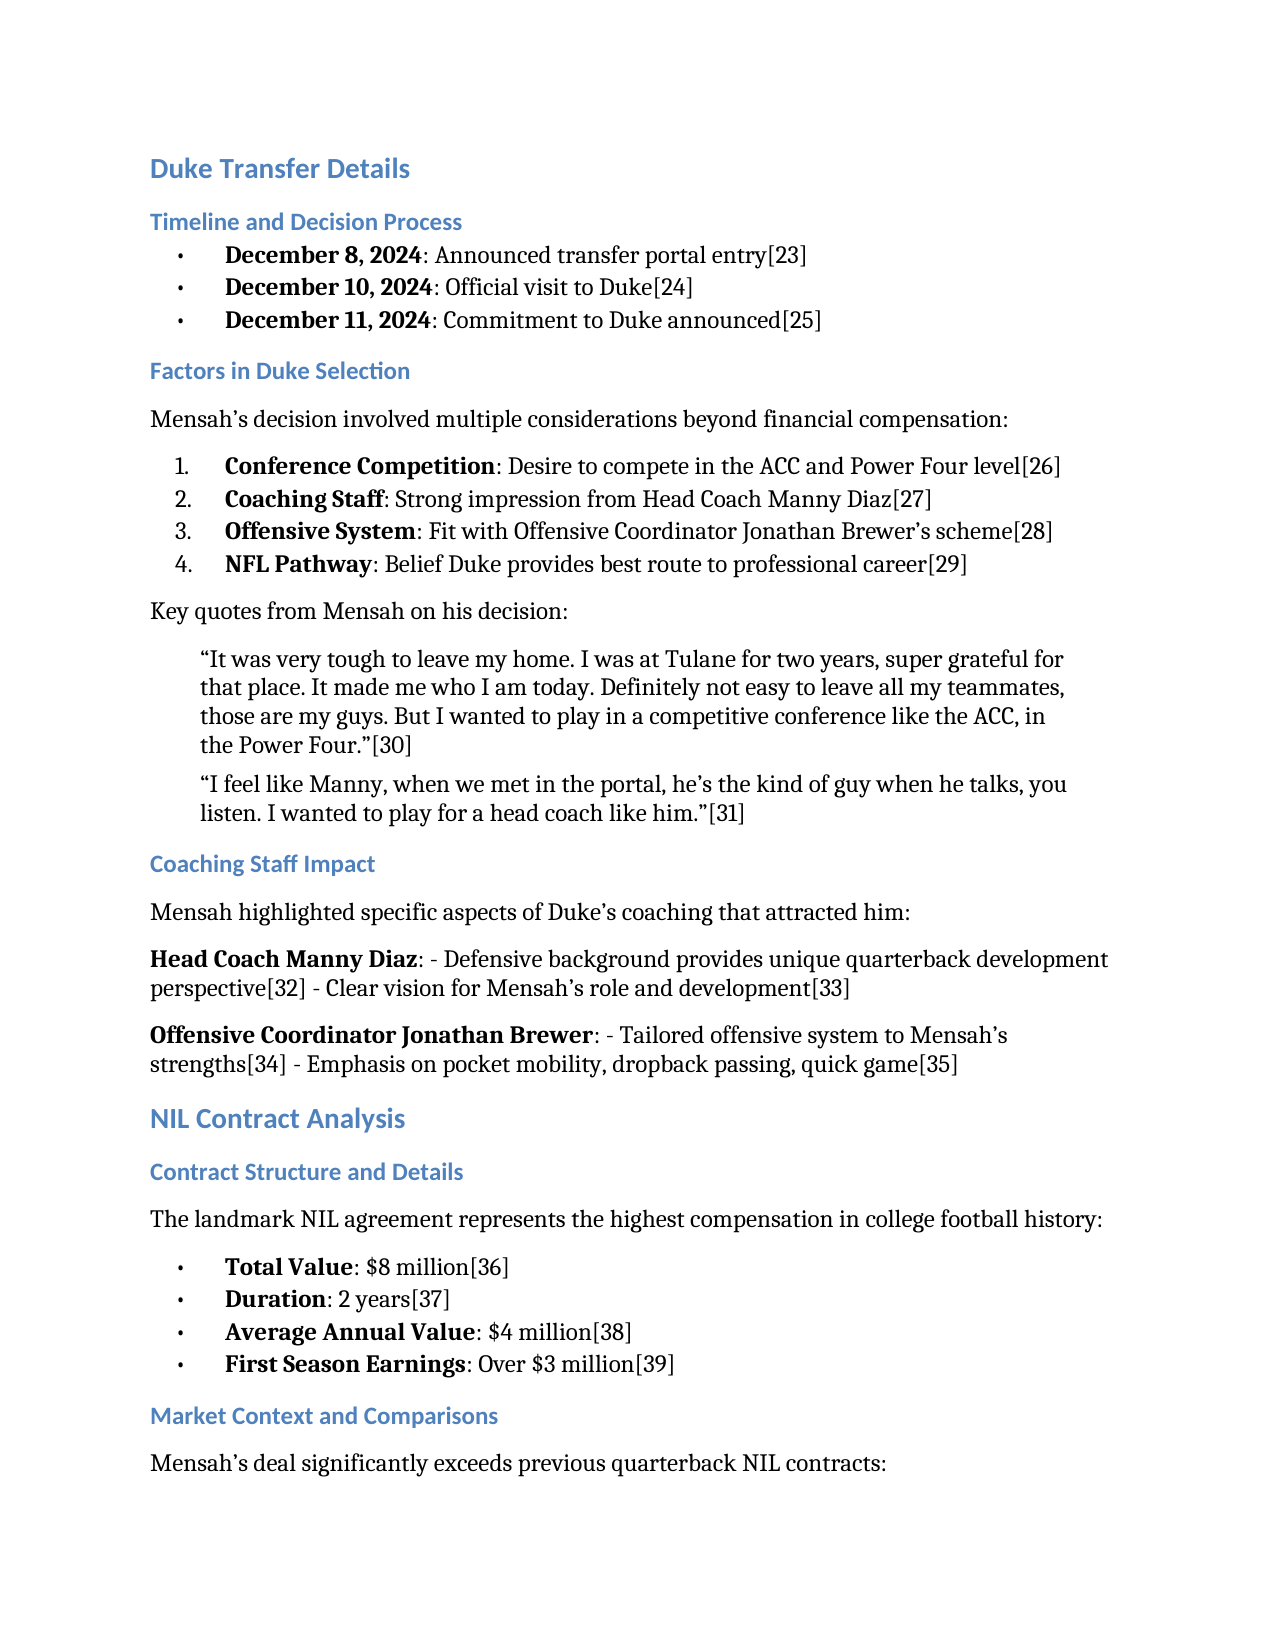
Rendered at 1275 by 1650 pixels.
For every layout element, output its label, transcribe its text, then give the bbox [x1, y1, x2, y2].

list NFL Pathway: Belief Duke provides best route to professional career[29] [175, 549, 1125, 578]
subtitle Timeline and Decision Process [150, 206, 1125, 237]
text “It was very tough to leave my home. I was at Tulane for two years, super grateful for that place. It made me who I am today. Definitely not easy to leave all my teammates, those are my guys. But I wanted to play in a competitive conference like the ACC, in the Power Four.”[30] [200, 644, 1075, 759]
list Average Annual Value: $4 million[38] [175, 1318, 1125, 1347]
subtitle Factors in Duke Selection [150, 355, 1125, 386]
list December 10, 2024: Official visit to Duke[24] [175, 273, 1125, 302]
text Head Coach Manny Diaz: - Defensive background provides unique quarterback development perspective[32] - Clear vision for Mensah’s role and development[33] [150, 945, 1125, 1003]
list First Season Earnings: Over $3 million[39] [175, 1350, 1125, 1379]
text Offensive Coordinator Jonathan Brewer: - Tailored offensive system to Mensah’s strengths[34] - Emphasis on pocket mobility, dropback passing, quick game[35] [150, 1021, 1125, 1079]
text The landmark NIL agreement represents the highest compensation in college football history: [150, 1205, 1125, 1234]
subtitle Market Context and Comparisons [150, 1400, 1125, 1431]
list Conference Competition: Desire to compete in the ACC and Power Four level[26] [175, 452, 1125, 481]
subtitle Contract Structure and Details [150, 1156, 1125, 1187]
list Duration: 2 years[37] [175, 1285, 1125, 1314]
subtitle NIL Contract Analysis [150, 1100, 1125, 1135]
list Offensive System: Fit with Offensive Coordinator Jonathan Brewer’s scheme[28] [175, 517, 1125, 546]
text “I feel like Manny, when we met in the portal, he’s the kind of guy when he talks, you listen. I wanted to play for a head coach like him.”[31] [200, 770, 1075, 827]
list December 11, 2024: Commitment to Duke announced[25] [175, 306, 1125, 334]
list Coaching Staff: Strong impression from Head Coach Manny Diaz[27] [175, 484, 1125, 513]
text Mensah highlighted specific aspects of Duke’s coaching that attracted him: [150, 898, 1125, 926]
text Mensah’s decision involved multiple considerations beyond financial compensation: [150, 404, 1125, 433]
text Key quotes from Mensah on his decision: [150, 597, 1125, 626]
list December 8, 2024: Announced transfer portal entry[23] [175, 241, 1125, 269]
subtitle Coaching Staff Impact [150, 848, 1125, 879]
list Total Value: $8 million[36] [175, 1253, 1125, 1282]
subtitle Duke Transfer Details [150, 150, 1125, 186]
text Mensah’s deal significantly exceeds previous quarterback NIL contracts: [150, 1449, 1125, 1478]
